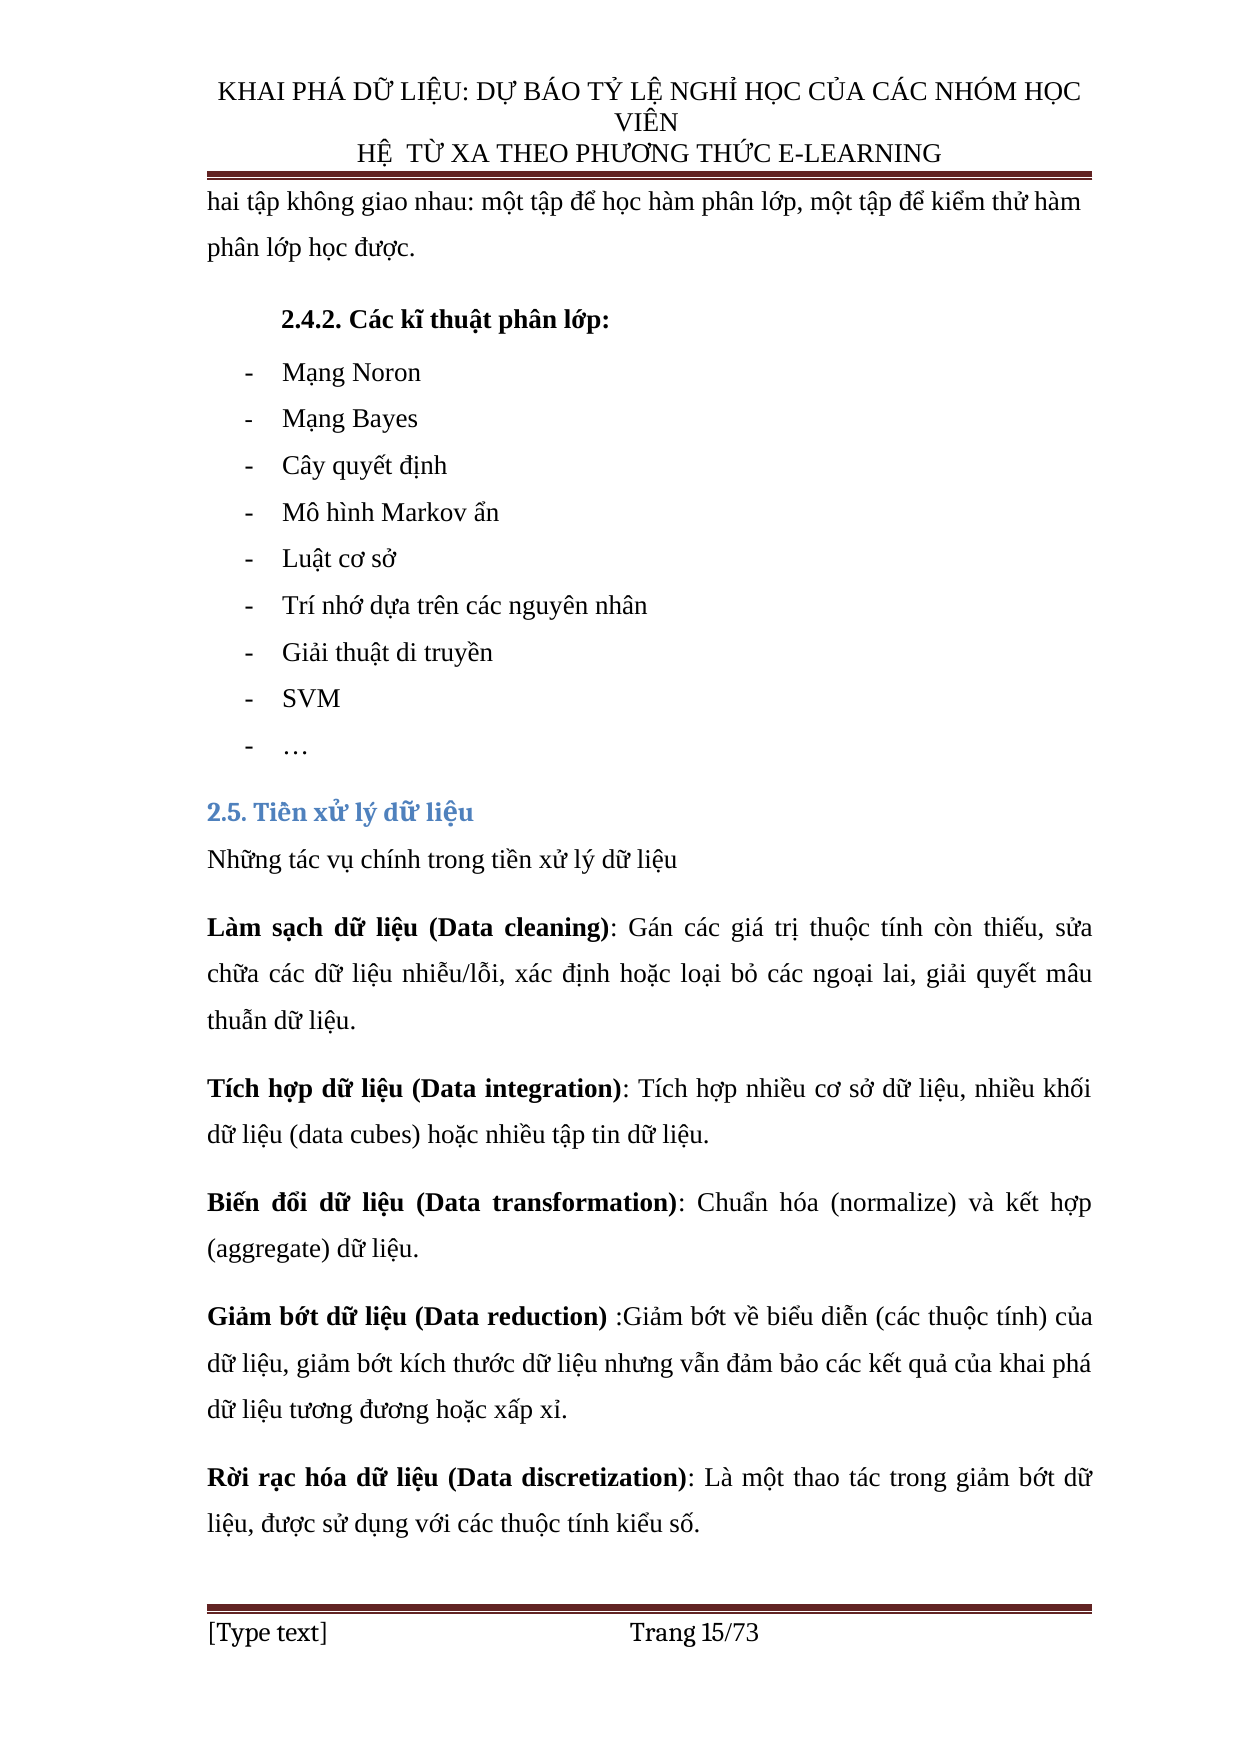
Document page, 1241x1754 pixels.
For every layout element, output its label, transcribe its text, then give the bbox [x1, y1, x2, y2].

list Giải thuật di truyền [244, 636, 1092, 667]
subtitle Tiền xử lý dữ liệu [207, 797, 1092, 828]
list Trí nhớ dựa trên các nguyên nhân [244, 589, 1092, 620]
subtitle Các kĩ thuật phân lớp: [281, 303, 1092, 334]
text Những tác vụ chính trong tiền xử lý dữ liệu [207, 843, 1092, 874]
list Mạng Noron [244, 356, 1092, 387]
list Luật cơ sở [244, 543, 1092, 574]
list SVM [244, 683, 1092, 714]
text Rời rạc hóa dữ liệu (Data discretization): Là một thao tác trong giảm bớt dữ liệu, được sử dụng với các thuộc tính kiểu số. [207, 1461, 1092, 1539]
text Biến đổi dữ liệu (Data transformation): Chuẩn hóa (normalize) và kết hợp (aggregate) dữ liệu. [207, 1186, 1092, 1264]
text Làm sạch dữ liệu (Data cleaning): Gán các giá trị thuộc tính còn thiếu, sửa chữa các dữ liệu nhiễu/lỗi, xác định hoặc loại bỏ các ngoại lai, giải quyết mâu thuẫn dữ liệu. [207, 911, 1092, 1035]
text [207, 185, 1092, 262]
list Mô hình Markov ẩn [244, 496, 1092, 527]
text Giảm bớt dữ liệu (Data reduction) :Giảm bớt về biểu diễn (các thuộc tính) của dữ liệu, giảm bớt kích thước dữ liệu nhưng vẫn đảm bảo các kết quả của khai phá dữ liệu tương đương hoặc xấp xỉ. [207, 1300, 1092, 1424]
list … [244, 729, 1092, 760]
list Mạng Bayes [244, 403, 1092, 434]
text Tích hợp dữ liệu (Data integration): Tích hợp nhiều cơ sở dữ liệu, nhiều khối dữ liệu (data cubes) hoặc nhiều tập tin dữ liệu. [207, 1072, 1092, 1149]
list Cây quyết định [244, 449, 1092, 480]
